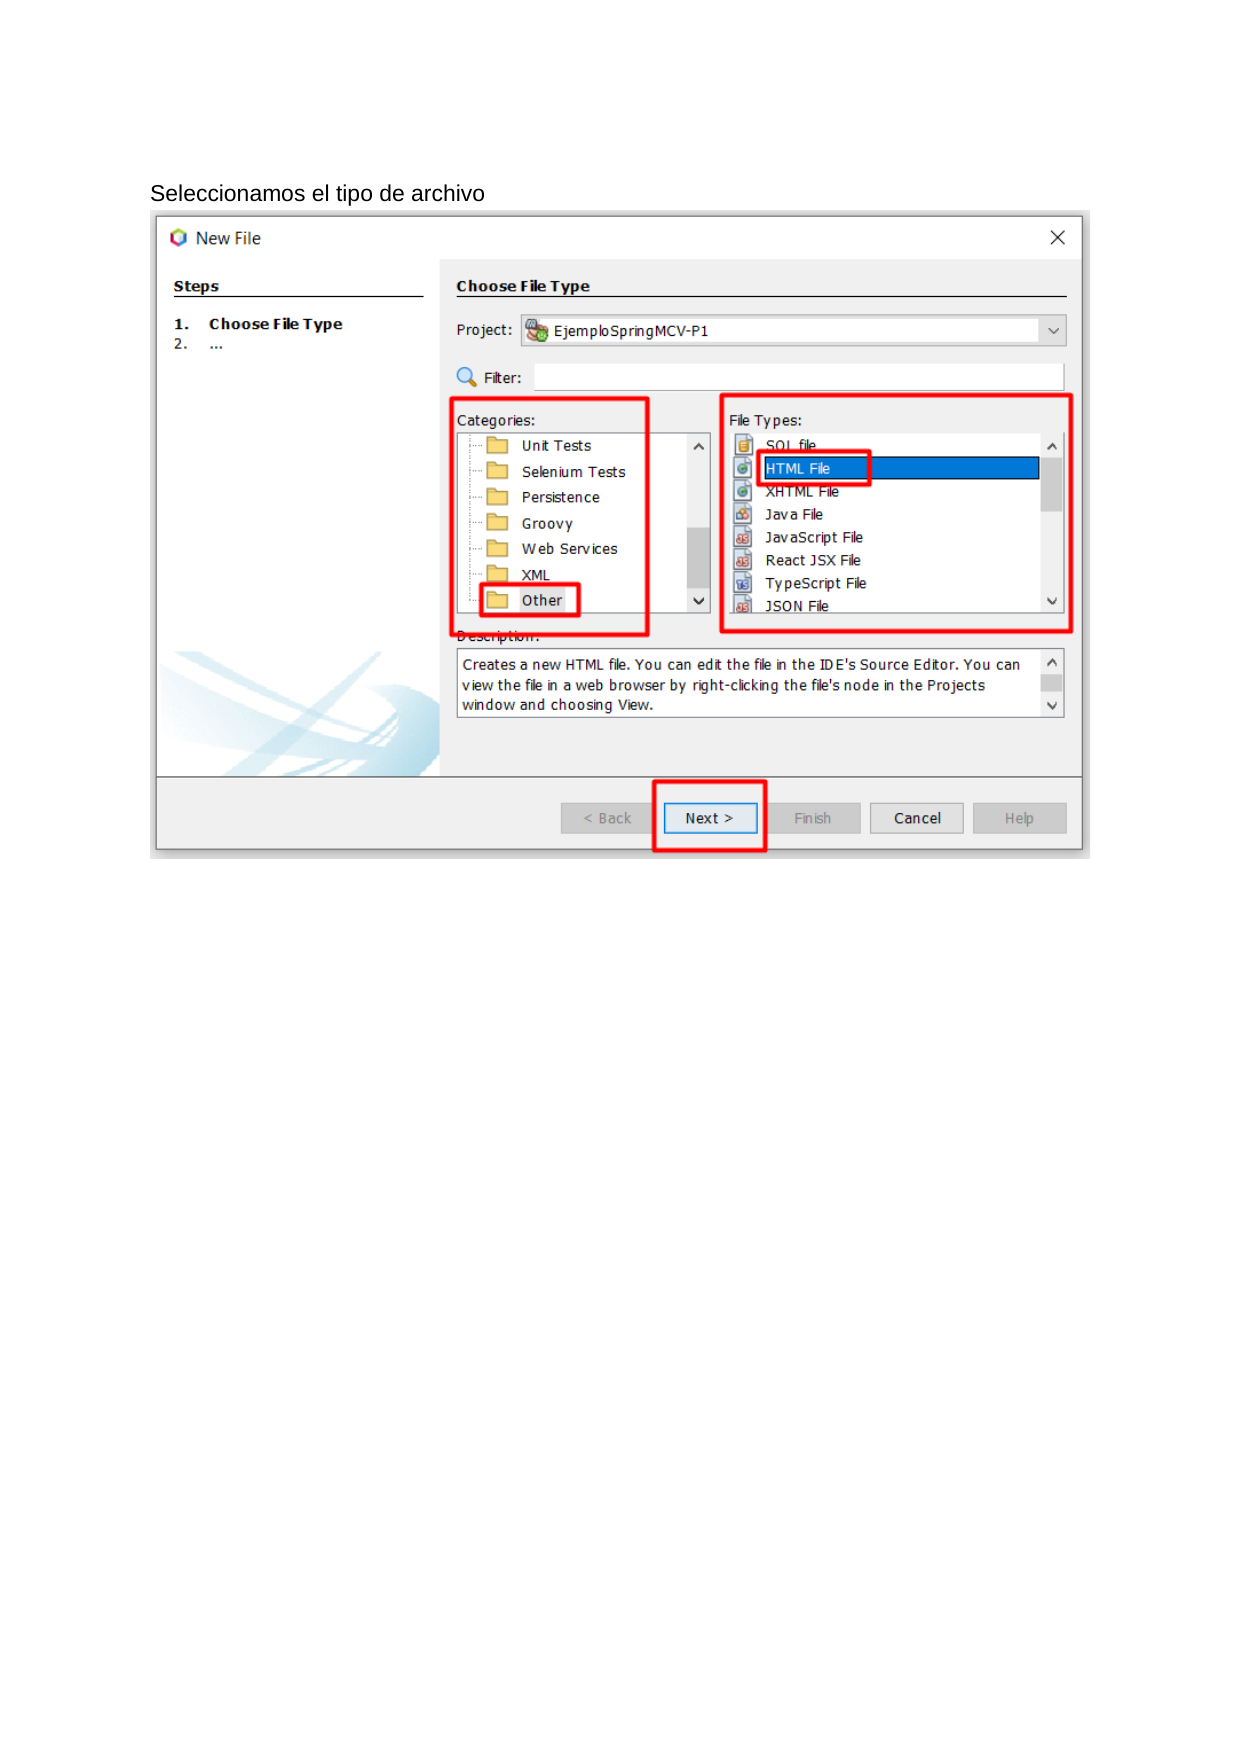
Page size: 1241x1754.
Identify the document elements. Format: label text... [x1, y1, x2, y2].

picture [150, 210, 1091, 859]
text Seleccionamos el tipo de archivo [150, 180, 1090, 207]
